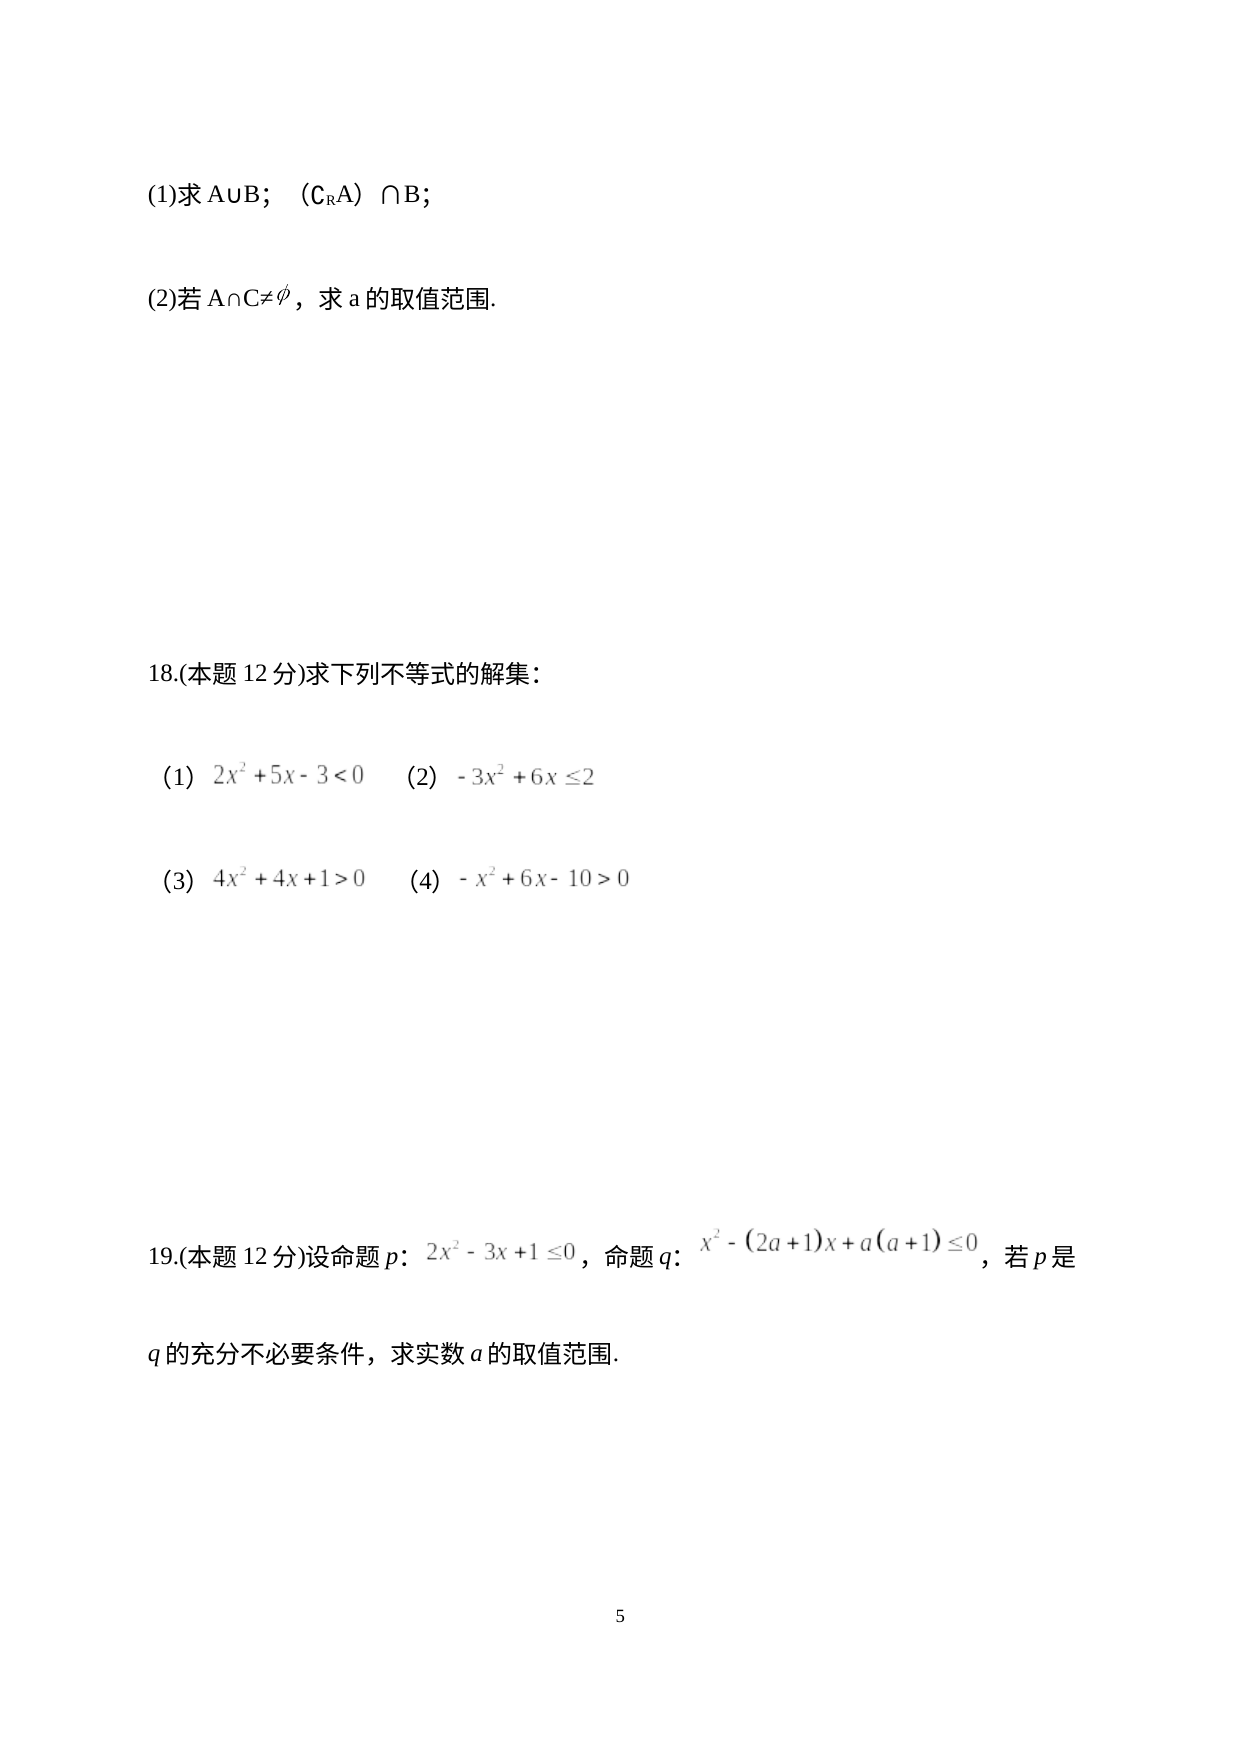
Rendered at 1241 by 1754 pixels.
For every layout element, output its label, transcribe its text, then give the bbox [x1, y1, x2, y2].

text （3） （4） [148, 848, 1092, 913]
text (2)若A∩C≠，求a的取值范围. [148, 265, 1092, 330]
text 19.(本题12分)设命题p：，命题q：，若p是q的充分不必要条件，求实数a的取值范围. [148, 1223, 1092, 1385]
text 18.(本题12分)求下列不等式的解集： [148, 640, 1092, 705]
text (1)求A∪B；（∁RA）∩B； [148, 161, 1092, 226]
text （1） （2） [148, 744, 1092, 809]
